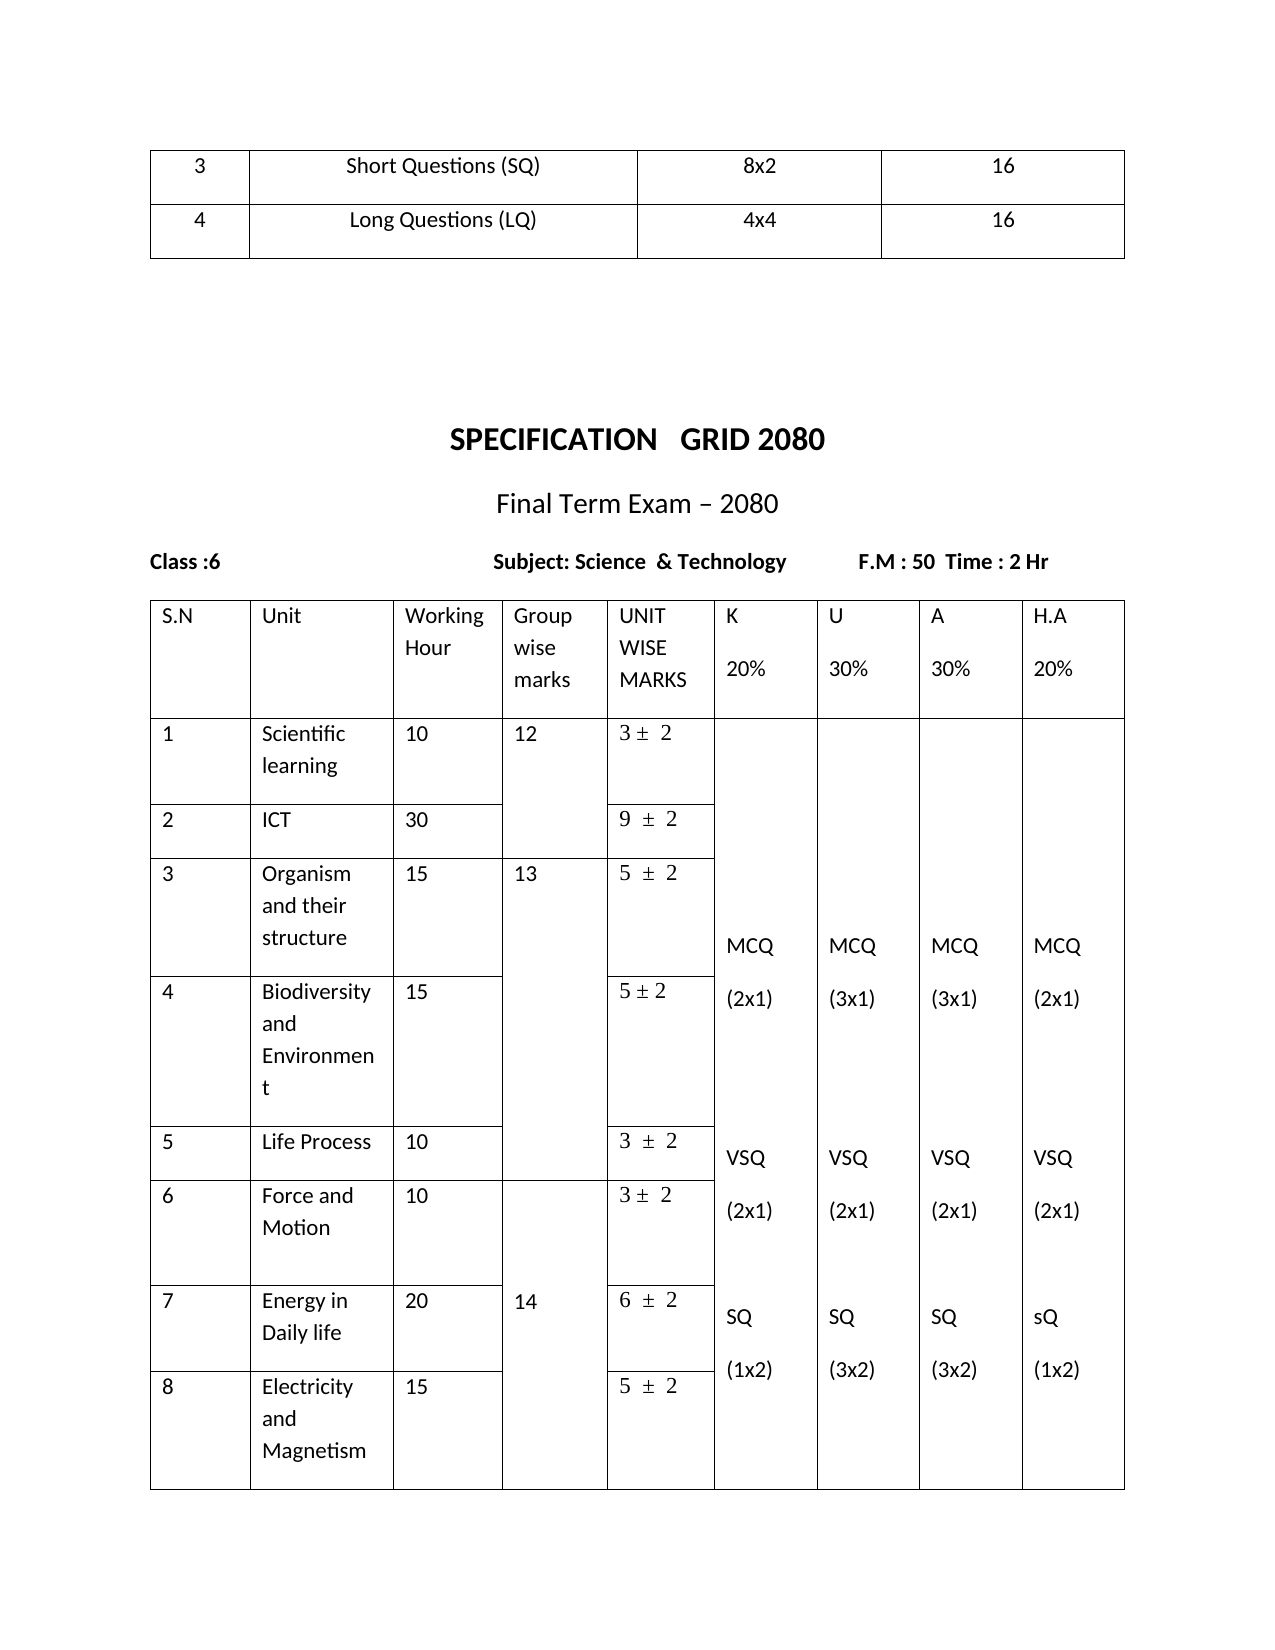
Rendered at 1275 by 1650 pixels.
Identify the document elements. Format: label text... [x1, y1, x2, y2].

table_cell Scientific learning [251, 719, 393, 804]
table_cell 5 [151, 1127, 250, 1180]
table_cell MCQ (2x1) VSQ (2x1) sQ (1x2) LQ (1x4) [1023, 719, 1124, 1489]
table_cell MCQ (3x1) VSQ (2x1) SQ (3x2) LQ (1x4) [920, 719, 1022, 1489]
table_cell 12 [503, 719, 607, 858]
table_cell 3 ± 2 [608, 1127, 714, 1180]
text Final Term Exam – 2080 [150, 485, 1125, 521]
table_cell 10 [394, 719, 502, 804]
table_cell Electricity and Magnetism [251, 1372, 393, 1489]
table_header Working Hour [394, 601, 502, 718]
table_cell Force and Motion [251, 1181, 393, 1285]
table_cell 5 ± 2 [608, 977, 714, 1126]
table_cell Biodiversity and Environment [251, 977, 393, 1126]
table_cell 5 ± 2 [608, 859, 714, 976]
table_cell 3 [151, 151, 249, 204]
table_cell 14 [503, 1181, 607, 1489]
table_cell 3 ± 2 [608, 1181, 714, 1285]
table_cell 10 [394, 1181, 502, 1285]
table_cell 8x2 [638, 151, 881, 204]
table_cell Life Process [251, 1127, 393, 1180]
table_cell 4 [151, 977, 250, 1126]
table_header U 30% [818, 601, 919, 718]
table_cell Organism and their structure [251, 859, 393, 976]
table_cell 1 [151, 719, 250, 804]
table_cell 15 [394, 977, 502, 1126]
table_cell 15 [394, 859, 502, 976]
table_cell 9 ± 2 [608, 805, 714, 858]
table_cell 6 [151, 1181, 250, 1285]
table_cell Long Questions (LQ) [250, 205, 637, 257]
table_header S.N [151, 601, 250, 718]
table_cell 8 [151, 1372, 250, 1489]
table_cell Short Questions (SQ) [250, 151, 637, 204]
table_cell 6 ± 2 [608, 1286, 714, 1371]
table_cell 5 ± 2 [608, 1372, 714, 1489]
table_header Group wise marks [503, 601, 607, 718]
table_cell 20 [394, 1286, 502, 1371]
table_cell 3 ± 2 [608, 719, 714, 804]
table_cell MCQ (2x1) VSQ (2x1) SQ (1x2) LQ (1x4) [715, 719, 817, 1489]
table_cell 15 [394, 1372, 502, 1489]
text SPECIFICATION GRID 2080 [150, 418, 1125, 458]
table_cell 16 [882, 151, 1124, 204]
table_cell MCQ (3x1) VSQ (2x1) SQ (3x2) LQ (1x4) [818, 719, 919, 1489]
table_cell Energy in Daily life [251, 1286, 393, 1371]
text Class :6 Subject: Science & Technology F.M : 50 Time : 2 Hr [150, 547, 1125, 575]
table_cell 16 [882, 205, 1124, 257]
table_cell ICT [251, 805, 393, 858]
table_header Unit [251, 601, 393, 718]
table_header H.A 20% [1023, 601, 1124, 718]
table_cell 10 [394, 1127, 502, 1180]
table_cell 13 [503, 859, 607, 1180]
table_cell 7 [151, 1286, 250, 1371]
table_cell 3 [151, 859, 250, 976]
table_cell 2 [151, 805, 250, 858]
table_header UNIT WISE MARKS [608, 601, 714, 718]
table_cell 4x4 [638, 205, 881, 257]
table_header A 30% [920, 601, 1022, 718]
table_header K 20% [715, 601, 817, 718]
table_cell 30 [394, 805, 502, 858]
table_cell 4 [151, 205, 249, 257]
